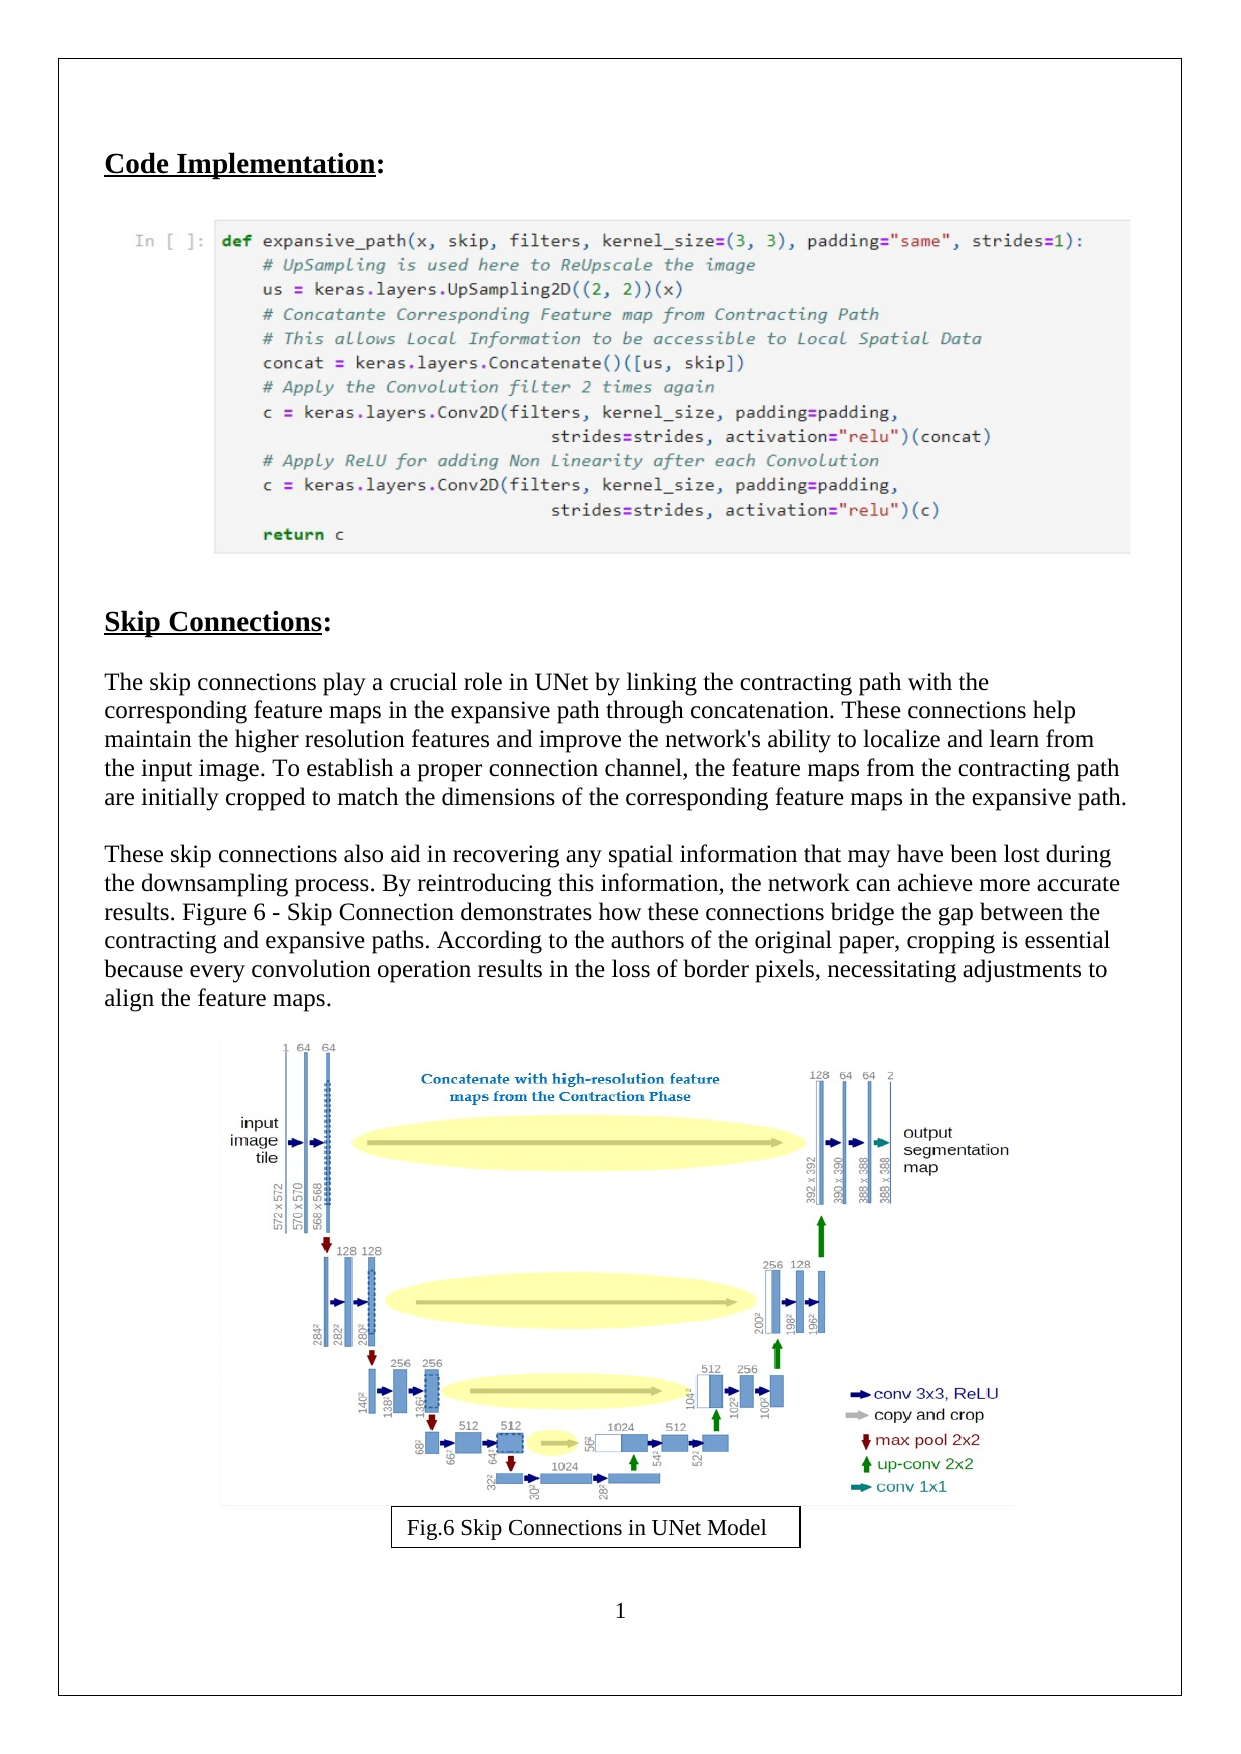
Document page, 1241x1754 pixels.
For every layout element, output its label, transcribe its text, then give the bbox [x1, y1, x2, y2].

text These skip connections also aid in recovering any spatial information that may have been lost during the downsampling process. By reintroducing this information, the network can achieve more accurate results. Figure 6 - Skip Connection demonstrates how these connections bridge the gap between the contracting and expansive paths. According to the authors of the original paper, cropping is essential because every convolution operation results in the loss of border pixels, necessitating adjustments to align the feature maps. [104, 839, 1130, 1012]
picture [220, 1040, 1014, 1506]
text The skip connections play a crucial role in UNet by linking the contracting path with the corresponding feature maps in the expansive path through concatenation. These connections help maintain the higher resolution features and improve the network's ability to localize and learn from the input image. To establish a proper connection channel, the feature maps from the contracting path are initially cropped to match the dimensions of the corresponding feature maps in the expansive path. [104, 667, 1130, 810]
text Skip Connections: [104, 604, 1130, 638]
picture [104, 213, 1131, 571]
text Code Implementation: [104, 146, 1130, 179]
